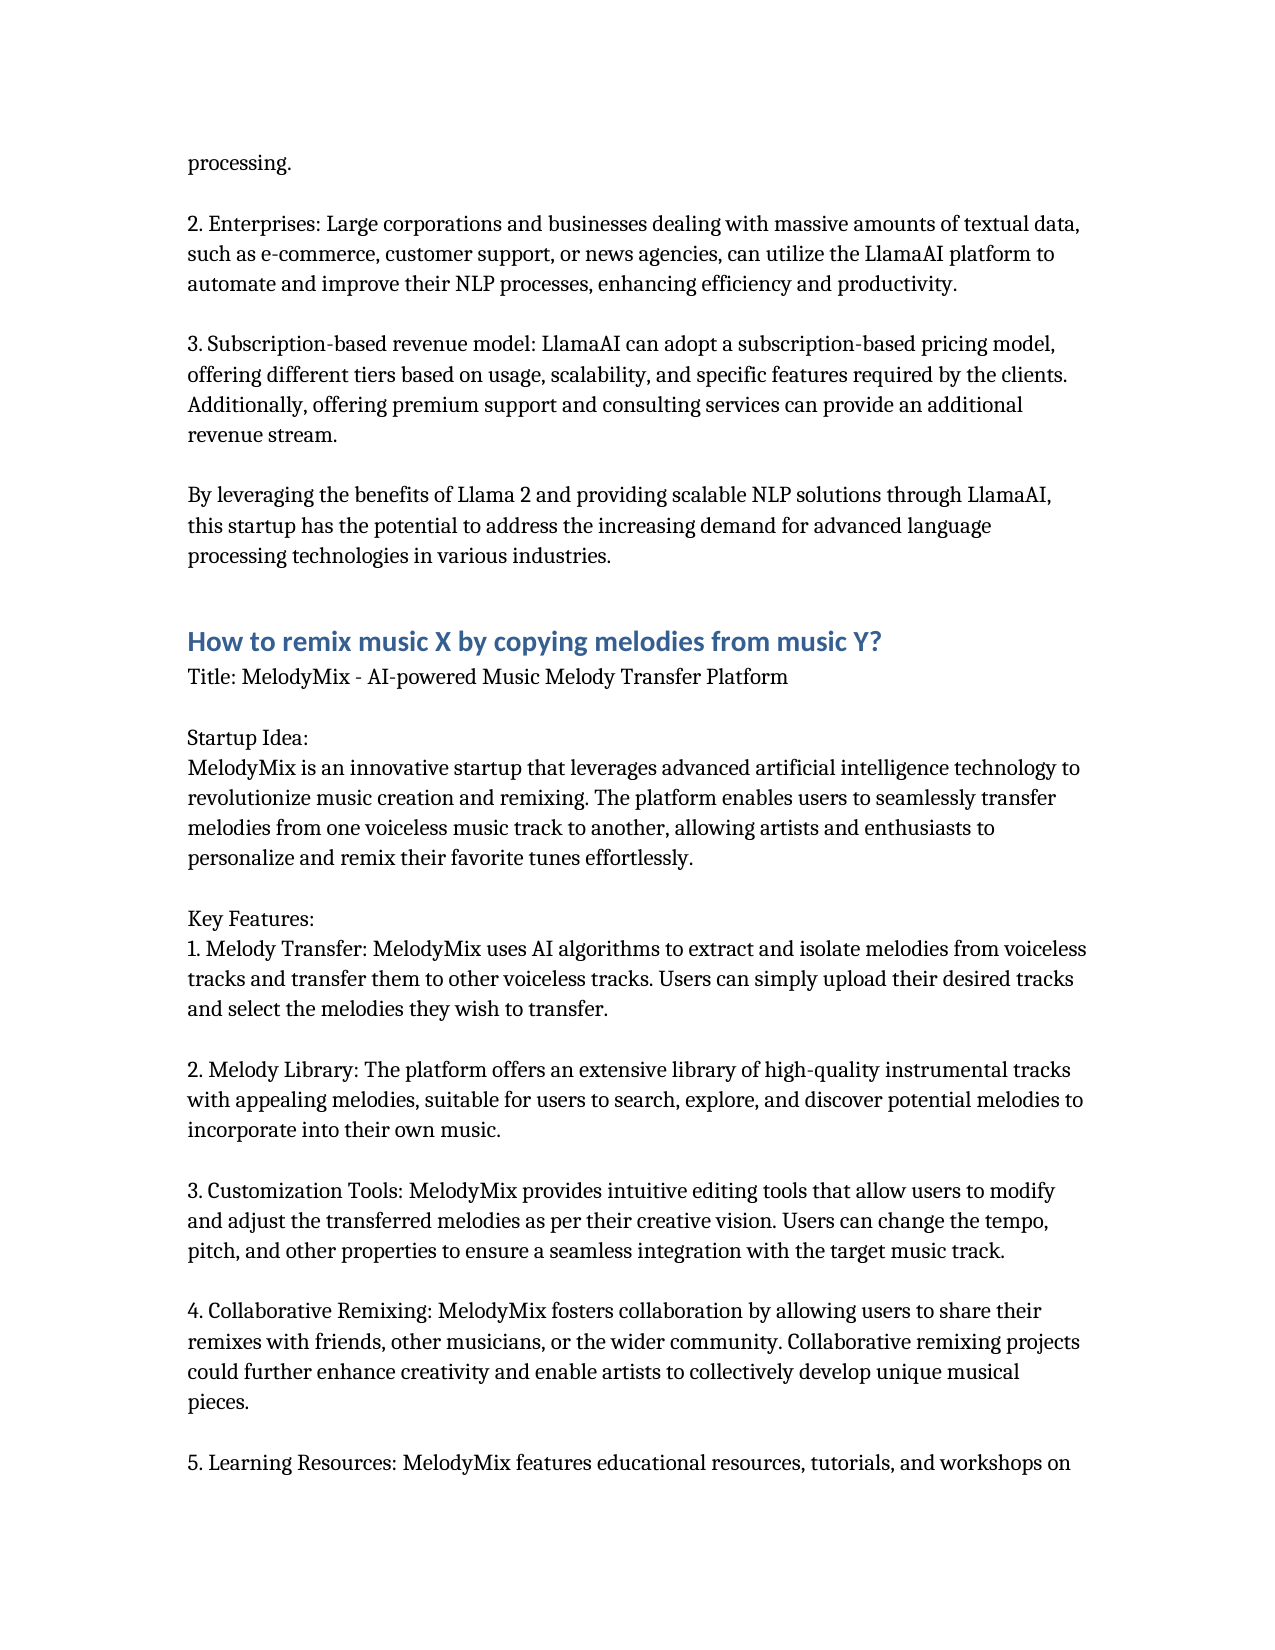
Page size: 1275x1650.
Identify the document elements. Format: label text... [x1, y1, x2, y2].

subtitle How to remix music X by copying melodies from music Y? [187, 623, 1087, 658]
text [187, 150, 1087, 569]
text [187, 664, 1087, 1476]
